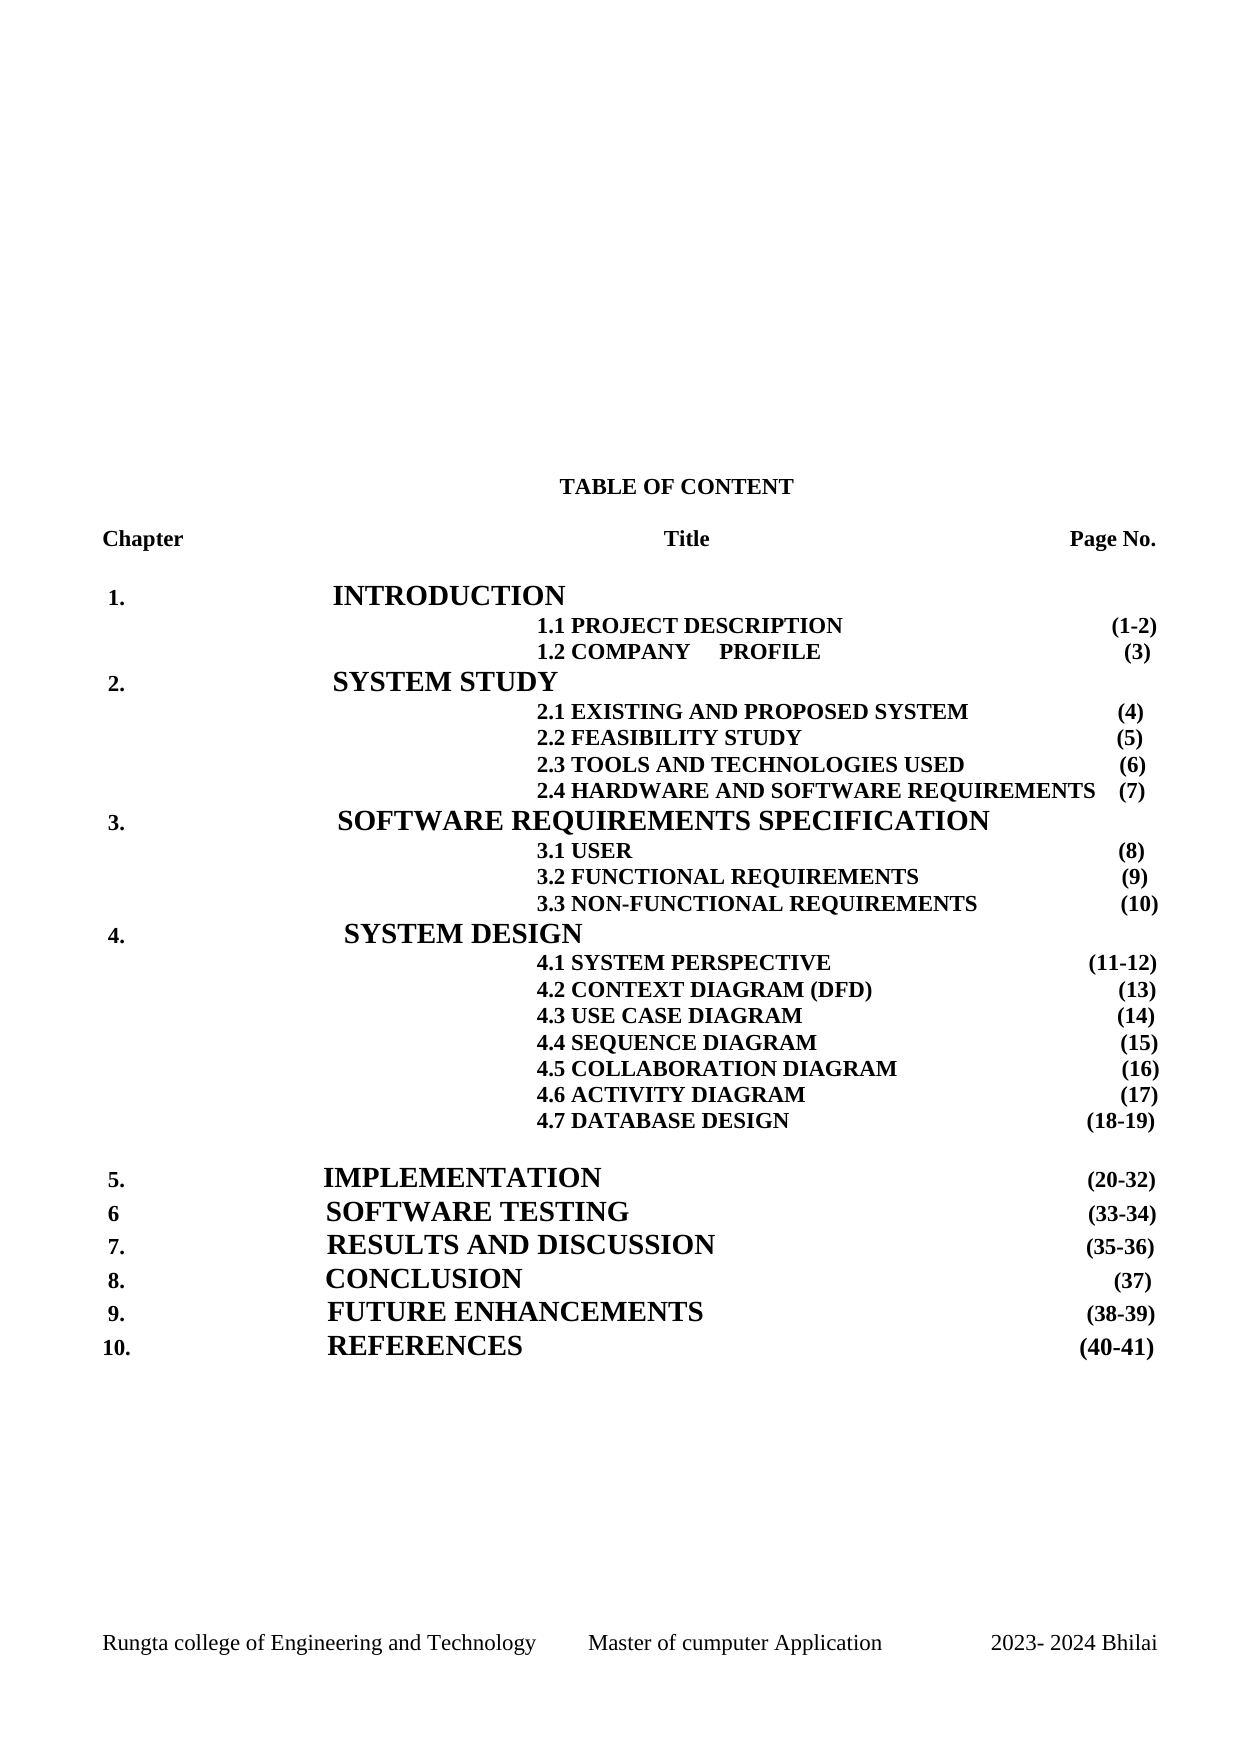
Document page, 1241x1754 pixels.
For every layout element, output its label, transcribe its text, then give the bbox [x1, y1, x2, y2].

text 4.2 CONTEXT DIAGRAM (DFD) (13) [102, 976, 1161, 1002]
text 4.4 SEQUENCE DIAGRAM (15) [102, 1028, 1161, 1055]
text 4. SYSTEM DESIGN [102, 916, 1161, 949]
text 3. SOFTWARE REQUIREMENTS SPECIFICATION [102, 803, 1161, 837]
text 2.4 HARDWARE AND SOFTWARE REQUIREMENTS (7) [102, 777, 1161, 803]
text 2. SYSTEM STUDY [102, 664, 1161, 698]
text 4.5 COLLABORATION DIAGRAM (16) [102, 1055, 1161, 1081]
text TABLE OF CONTENT [102, 473, 1161, 499]
text 2.3 TOOLS AND TECHNOLOGIES USED (6) [102, 751, 1161, 777]
text 4.7 DATABASE DESIGN (18-19) [102, 1108, 1161, 1134]
text 3.2 FUNCTIONAL REQUIREMENTS (9) [102, 863, 1161, 889]
text 7. RESULTS AND DISCUSSION (35-36) [102, 1227, 1161, 1261]
text 1.2 COMPANY PROFILE (3) [102, 638, 1161, 664]
text 4.6 ACTIVITY DIAGRAM (17) [102, 1081, 1161, 1108]
text 4.3 USE CASE DIAGRAM (14) [102, 1002, 1161, 1028]
text Chapter Title Page No. [102, 525, 1161, 552]
text 5. IMPLEMENTATION (20-32) [102, 1160, 1161, 1194]
text 3.3 NON-FUNCTIONAL REQUIREMENTS (10) [102, 889, 1161, 916]
text 10. REFERENCES (40-41) [102, 1328, 1161, 1362]
text 3.1 USER (8) [102, 837, 1161, 863]
text 9. FUTURE ENHANCEMENTS (38-39) [102, 1294, 1161, 1328]
text 8. CONCLUSION (37) [102, 1261, 1161, 1294]
text 1. INTRODUCTION [102, 578, 1161, 612]
text 2.1 EXISTING AND PROPOSED SYSTEM (4) [102, 698, 1161, 724]
text 2.2 FEASIBILITY STUDY (5) [102, 724, 1161, 751]
text 1.1 PROJECT DESCRIPTION (1-2) [102, 612, 1161, 638]
text 6 SOFTWARE TESTING (33-34) [102, 1194, 1161, 1227]
text 4.1 SYSTEM PERSPECTIVE (11-12) [102, 949, 1161, 976]
